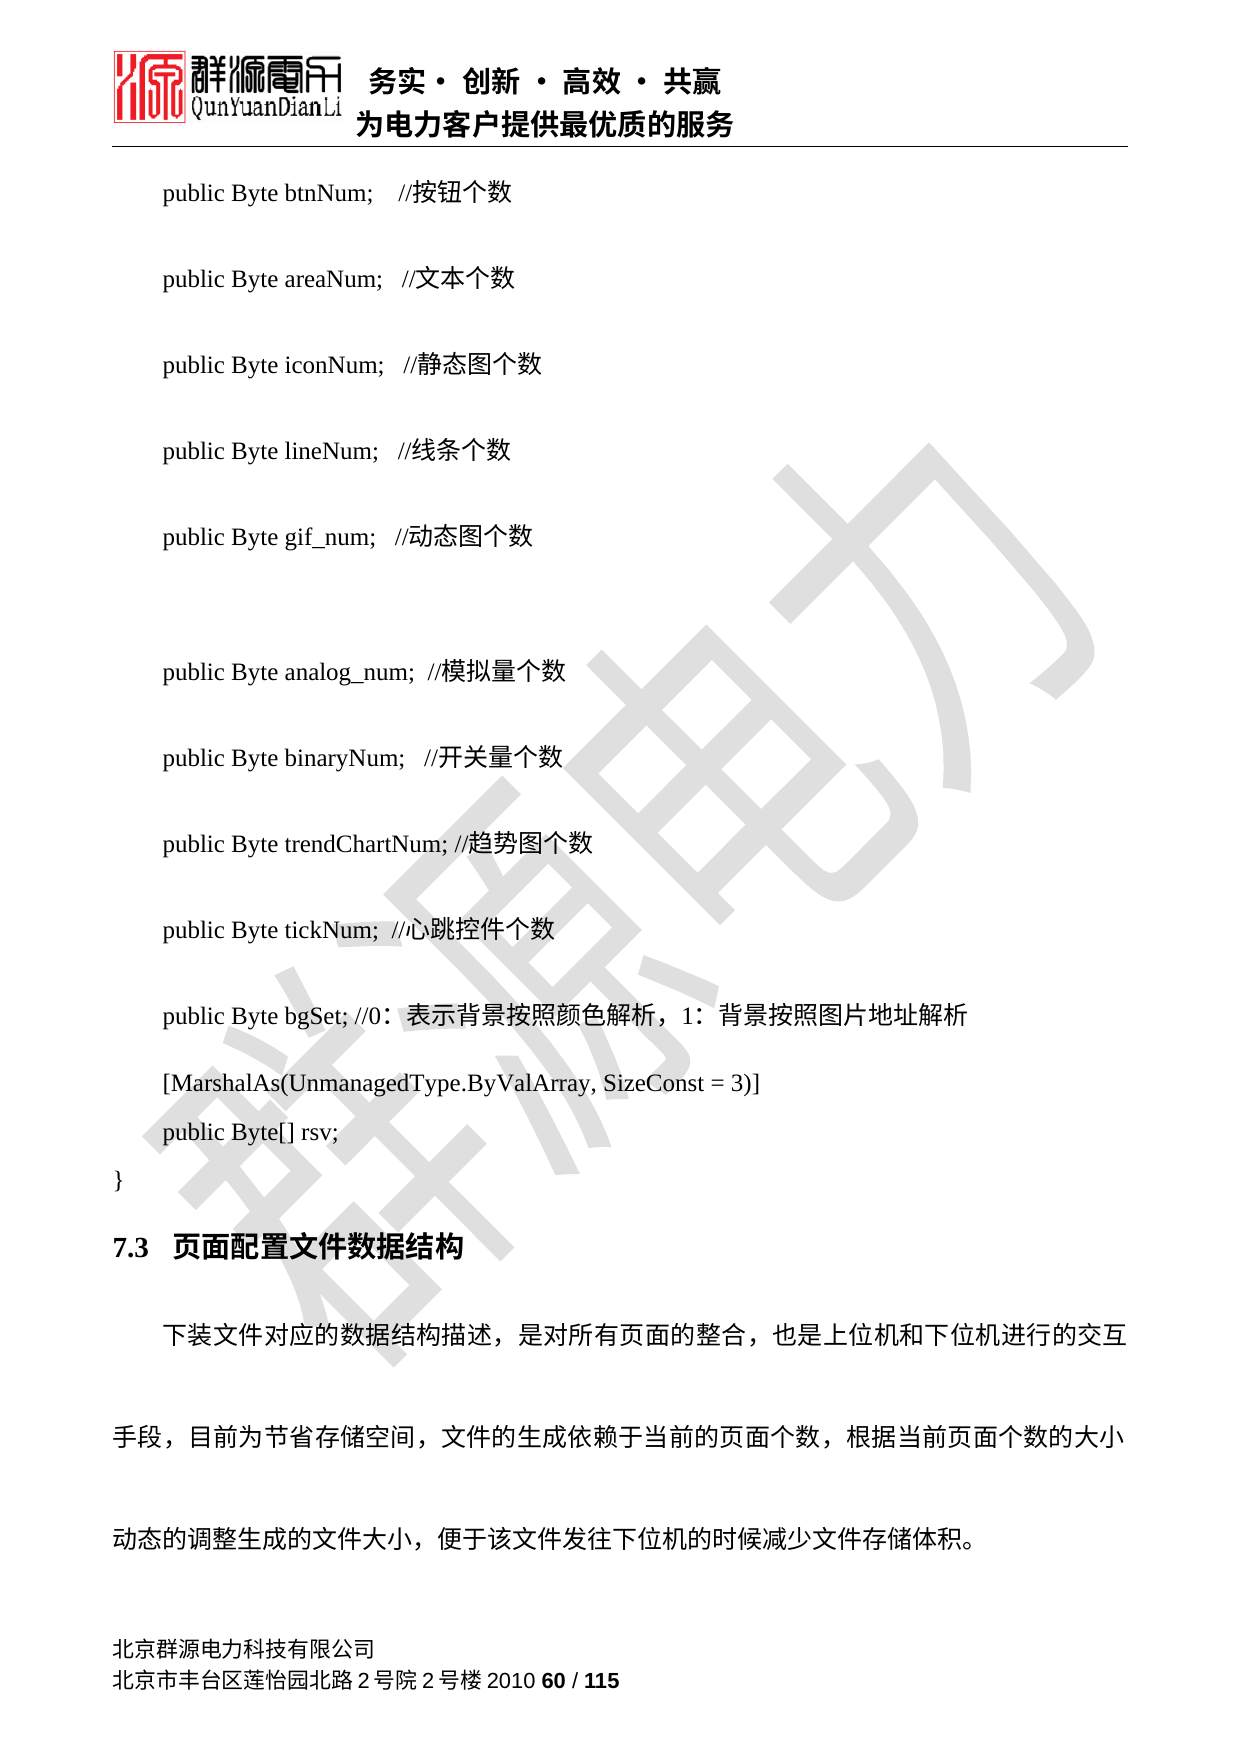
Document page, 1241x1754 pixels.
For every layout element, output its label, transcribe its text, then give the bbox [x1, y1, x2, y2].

picture [112, 49, 343, 125]
text public Byte iconNum; //静态图个数 [112, 329, 1128, 397]
text public Byte btnNum; //按钮个数 [112, 157, 1128, 225]
text public Byte areaNum; //文本个数 [112, 243, 1128, 311]
text } [112, 1162, 1128, 1196]
text public Byte lineNum; //线条个数 [112, 415, 1128, 483]
subtitle 页面配置文件数据结构 [112, 1211, 1128, 1278]
text public Byte tickNum; //心跳控件个数 [112, 893, 1128, 961]
text public Byte trendChartNum; //趋势图个数 [112, 807, 1128, 875]
text public Byte analog_num; //模拟量个数 [112, 635, 1128, 703]
text public Byte bgSet; //0：表示背景按照颜色解析，1：背景按照图片地址解析 [112, 979, 1128, 1047]
text public Byte binaryNum; //开关量个数 [112, 721, 1128, 789]
text [MarshalAs(UnmanagedType.ByValArray, SizeConst = 3)] [112, 1066, 1128, 1099]
text 下装文件对应的数据结构描述，是对所有页面的整合，也是上位机和下位机进行的交互手段，目前为节省存储空间，文件的生成依赖于当前的页面个数，根据当前页面个数的大小动态的调整生成的文件大小，便于该文件发往下位机的时候减少文件存储体积。 [112, 1300, 1128, 1571]
text public Byte gif_num; //动态图个数 [112, 501, 1128, 569]
text public Byte[] rsv; [112, 1114, 1128, 1148]
